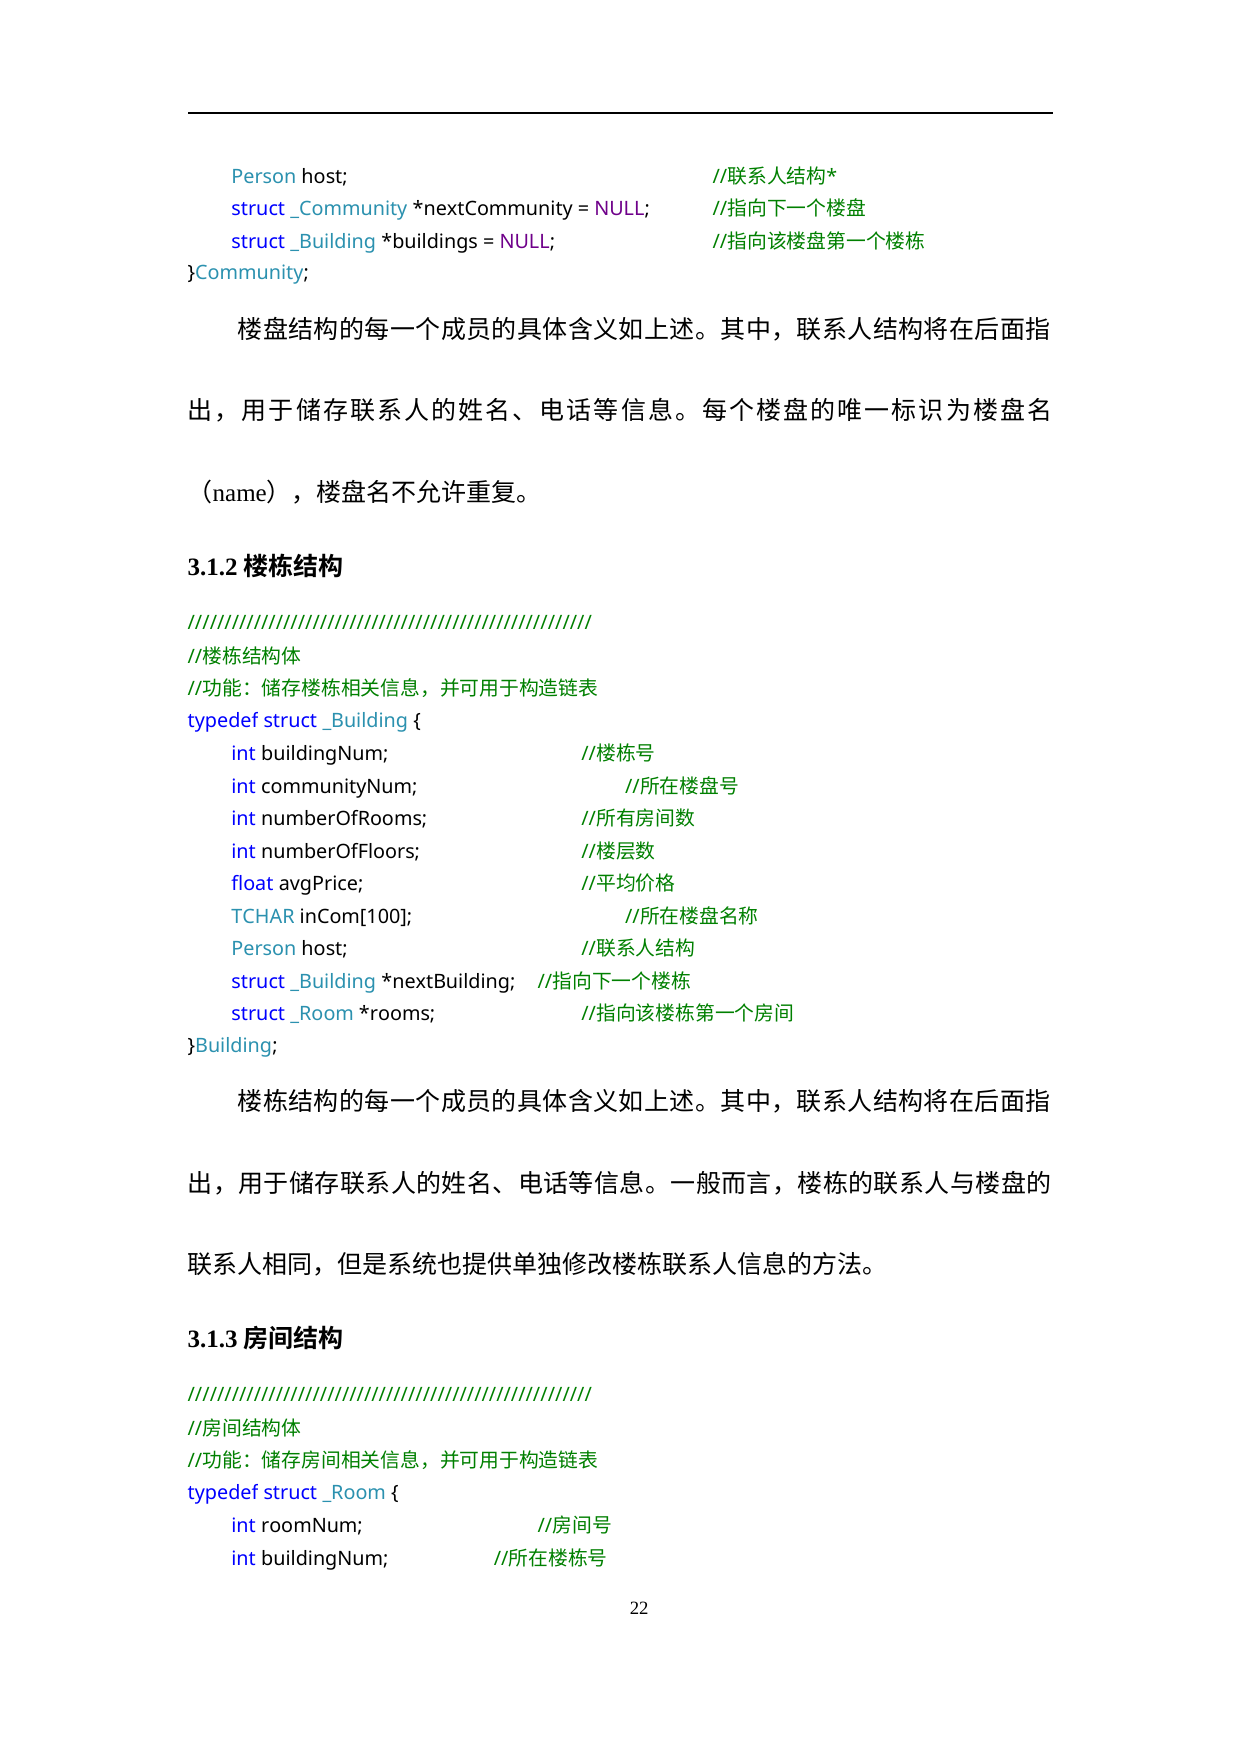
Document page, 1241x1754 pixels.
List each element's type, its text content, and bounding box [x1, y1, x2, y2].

text //楼栋结构体 [187, 638, 1053, 671]
text /////////////////////////////////////////////////////// [187, 1378, 1053, 1411]
text 楼栋结构的每一个成员的具体含义如上述。其中，联系人结构将在后面指出，用于储存联系人的姓名、电话等信息。一般而言，楼栋的联系人与楼盘的联系人相同，但是系统也提供单独修改楼栋联系人信息的方法。 [187, 1067, 1053, 1295]
text Person host; //联系人结构* [187, 158, 1053, 191]
text int numberOfRooms; //所有房间数 [187, 801, 1053, 833]
text //功能：储存房间相关信息，并可用于构造链表 [187, 1443, 1053, 1476]
text 3.1.2 楼栋结构 [187, 532, 1053, 597]
text typedef struct _Building { [187, 703, 1053, 736]
text struct _Room *rooms; //指向该楼栋第一个房间 [187, 996, 1053, 1028]
text int numberOfFloors; //楼层数 [187, 833, 1053, 866]
text int buildingNum; //所在楼栋号 [187, 1541, 1053, 1573]
text //房间结构体 [187, 1411, 1053, 1443]
text struct _Building *buildings = NULL; //指向该楼盘第一个楼栋 [187, 223, 1053, 256]
text typedef struct _Room { [187, 1476, 1053, 1508]
text }Community; [187, 256, 1053, 288]
text float avgPrice; //平均价格 [187, 866, 1053, 898]
text 楼盘结构的每一个成员的具体含义如上述。其中，联系人结构将在后面指出，用于储存联系人的姓名、电话等信息。每个楼盘的唯一标识为楼盘名（name），楼盘名不允许重复。 [187, 295, 1053, 523]
text struct _Community *nextCommunity = NULL; //指向下一个楼盘 [187, 191, 1053, 223]
text int buildingNum; //楼栋号 [187, 736, 1053, 768]
text 3.1.3 房间结构 [187, 1304, 1053, 1369]
text TCHAR inCom[100]; //所在楼盘名称 [187, 898, 1053, 931]
text int communityNum; //所在楼盘号 [187, 768, 1053, 801]
text struct _Building *nextBuilding; //指向下一个楼栋 [187, 963, 1053, 996]
text //功能：储存楼栋相关信息，并可用于构造链表 [187, 671, 1053, 703]
text int roomNum; //房间号 [187, 1508, 1053, 1541]
text Person host; //联系人结构 [187, 931, 1053, 963]
text }Building; [187, 1028, 1053, 1061]
text /////////////////////////////////////////////////////// [187, 606, 1053, 638]
